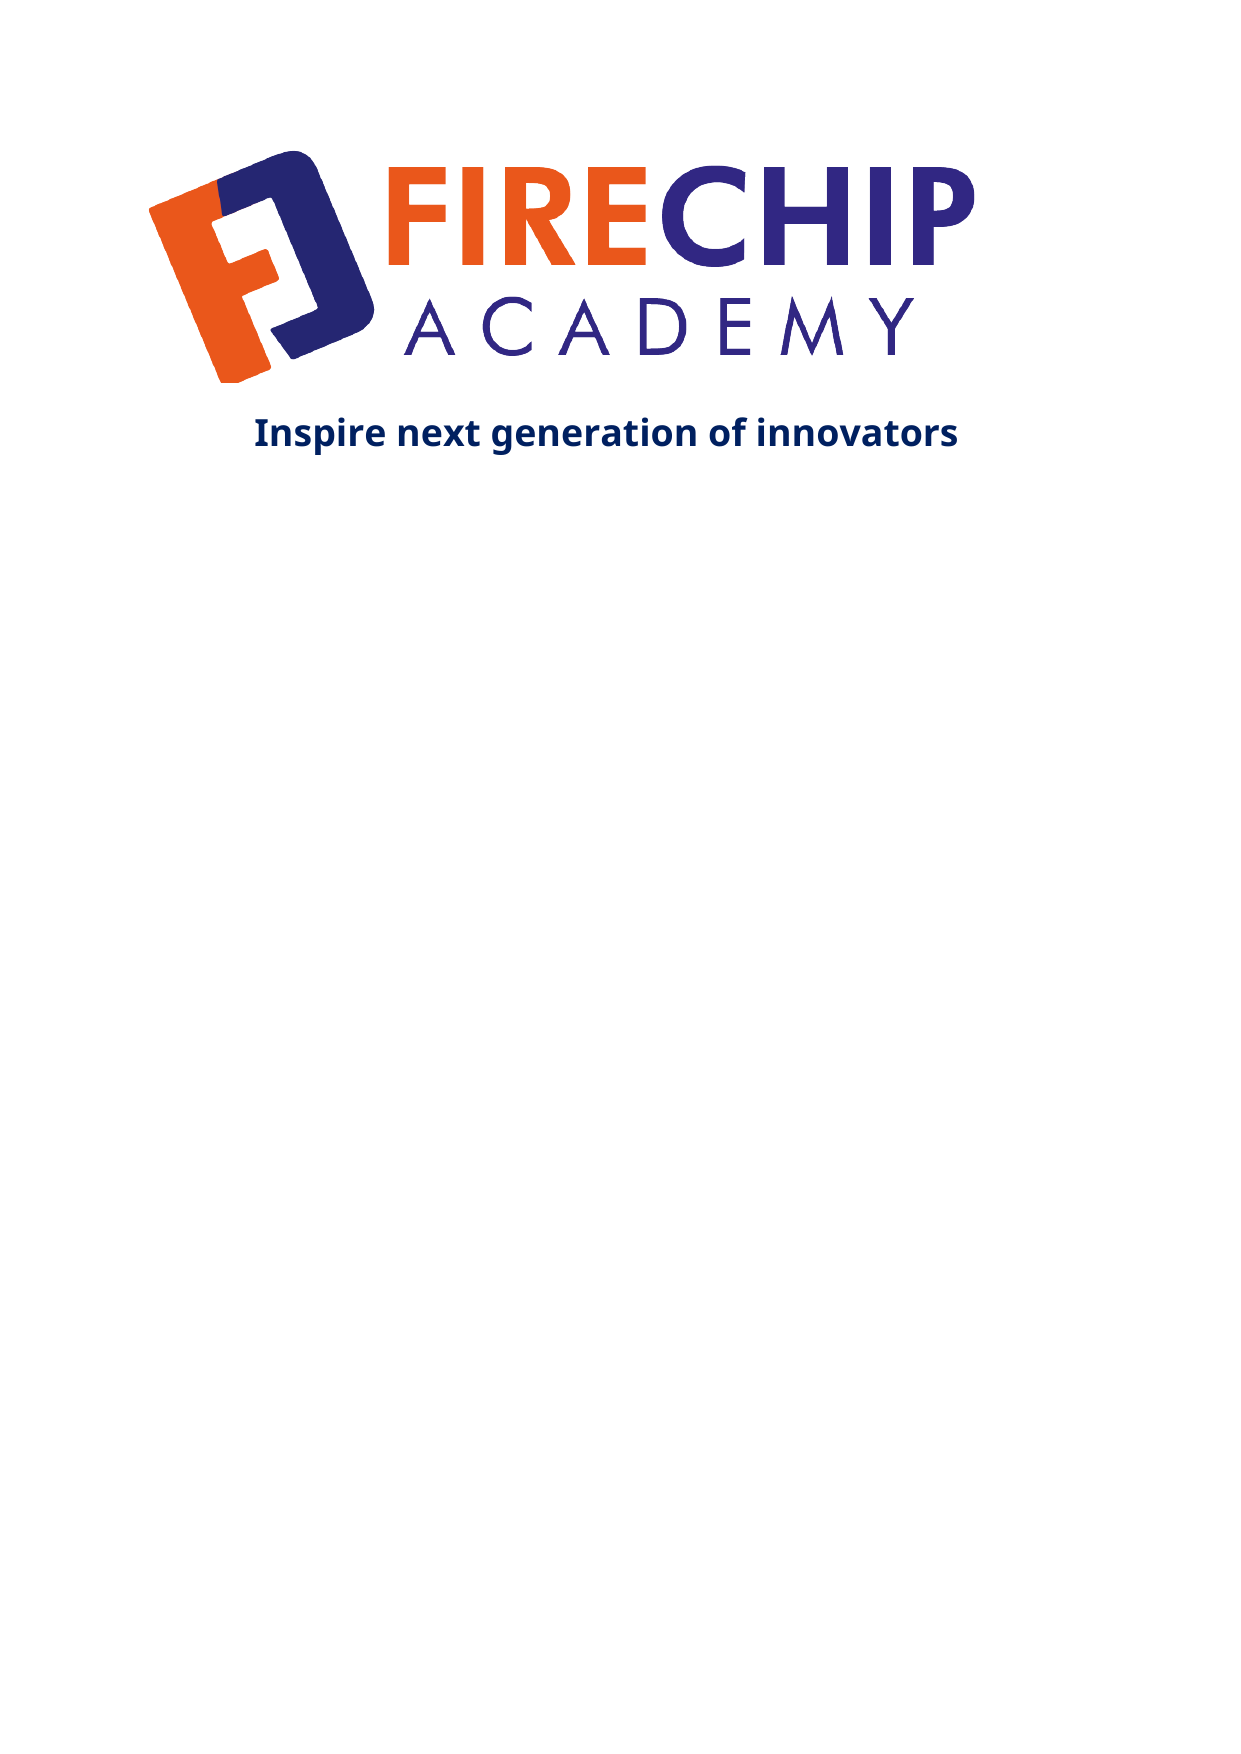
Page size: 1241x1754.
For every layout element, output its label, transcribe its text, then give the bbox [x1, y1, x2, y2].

text Inspire next generation of innovators [149, 406, 1064, 457]
picture [148, 147, 978, 383]
